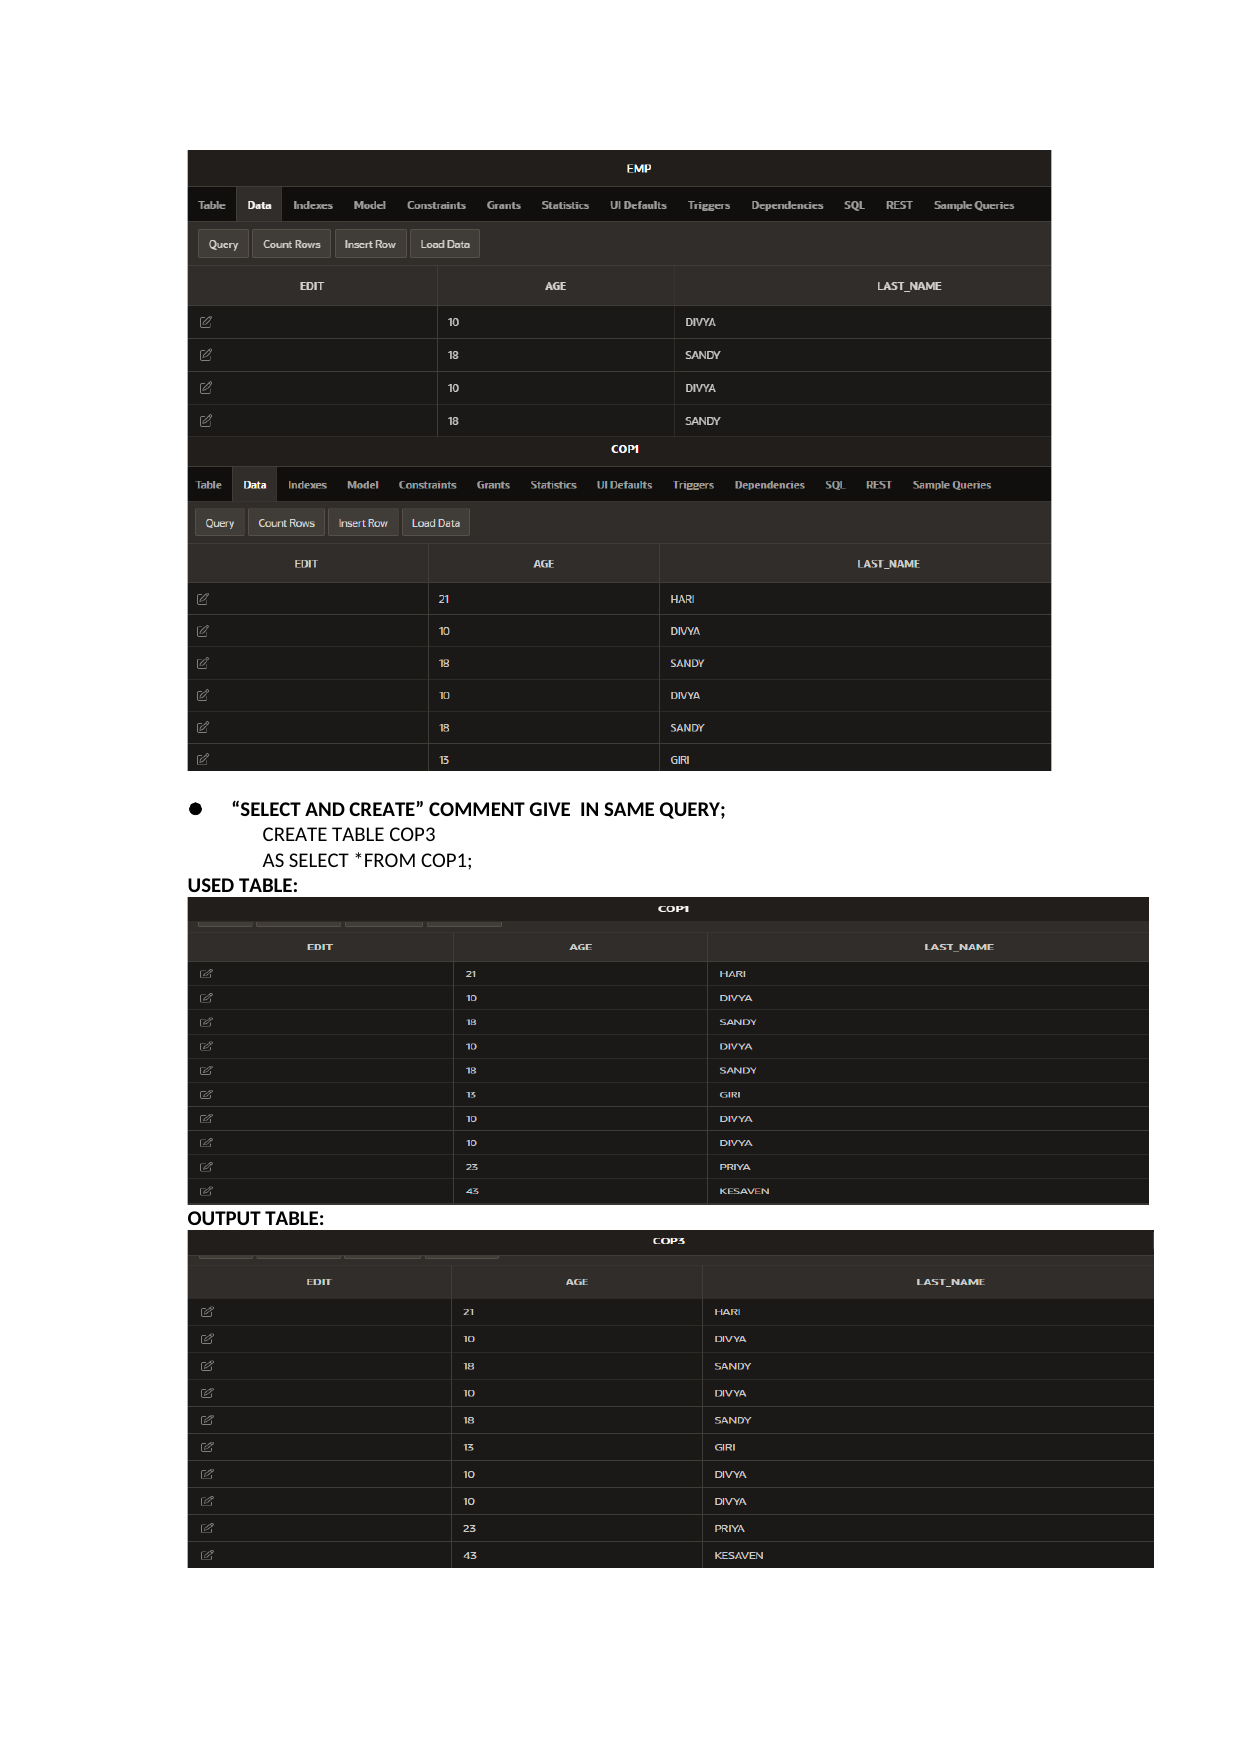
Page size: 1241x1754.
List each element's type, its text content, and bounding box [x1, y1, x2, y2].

picture [187, 897, 1149, 1205]
list USED TABLE: [187, 872, 1053, 897]
list CREATE TABLE COP3 [187, 821, 1053, 847]
picture [187, 1230, 1154, 1568]
list “SELECT AND CREATE” COMMENT GIVE IN SAME QUERY; [187, 796, 1053, 821]
list AS SELECT *FROM COP1; [187, 847, 1053, 872]
picture [187, 150, 1052, 771]
list OUTPUT TABLE: [187, 1205, 1053, 1230]
